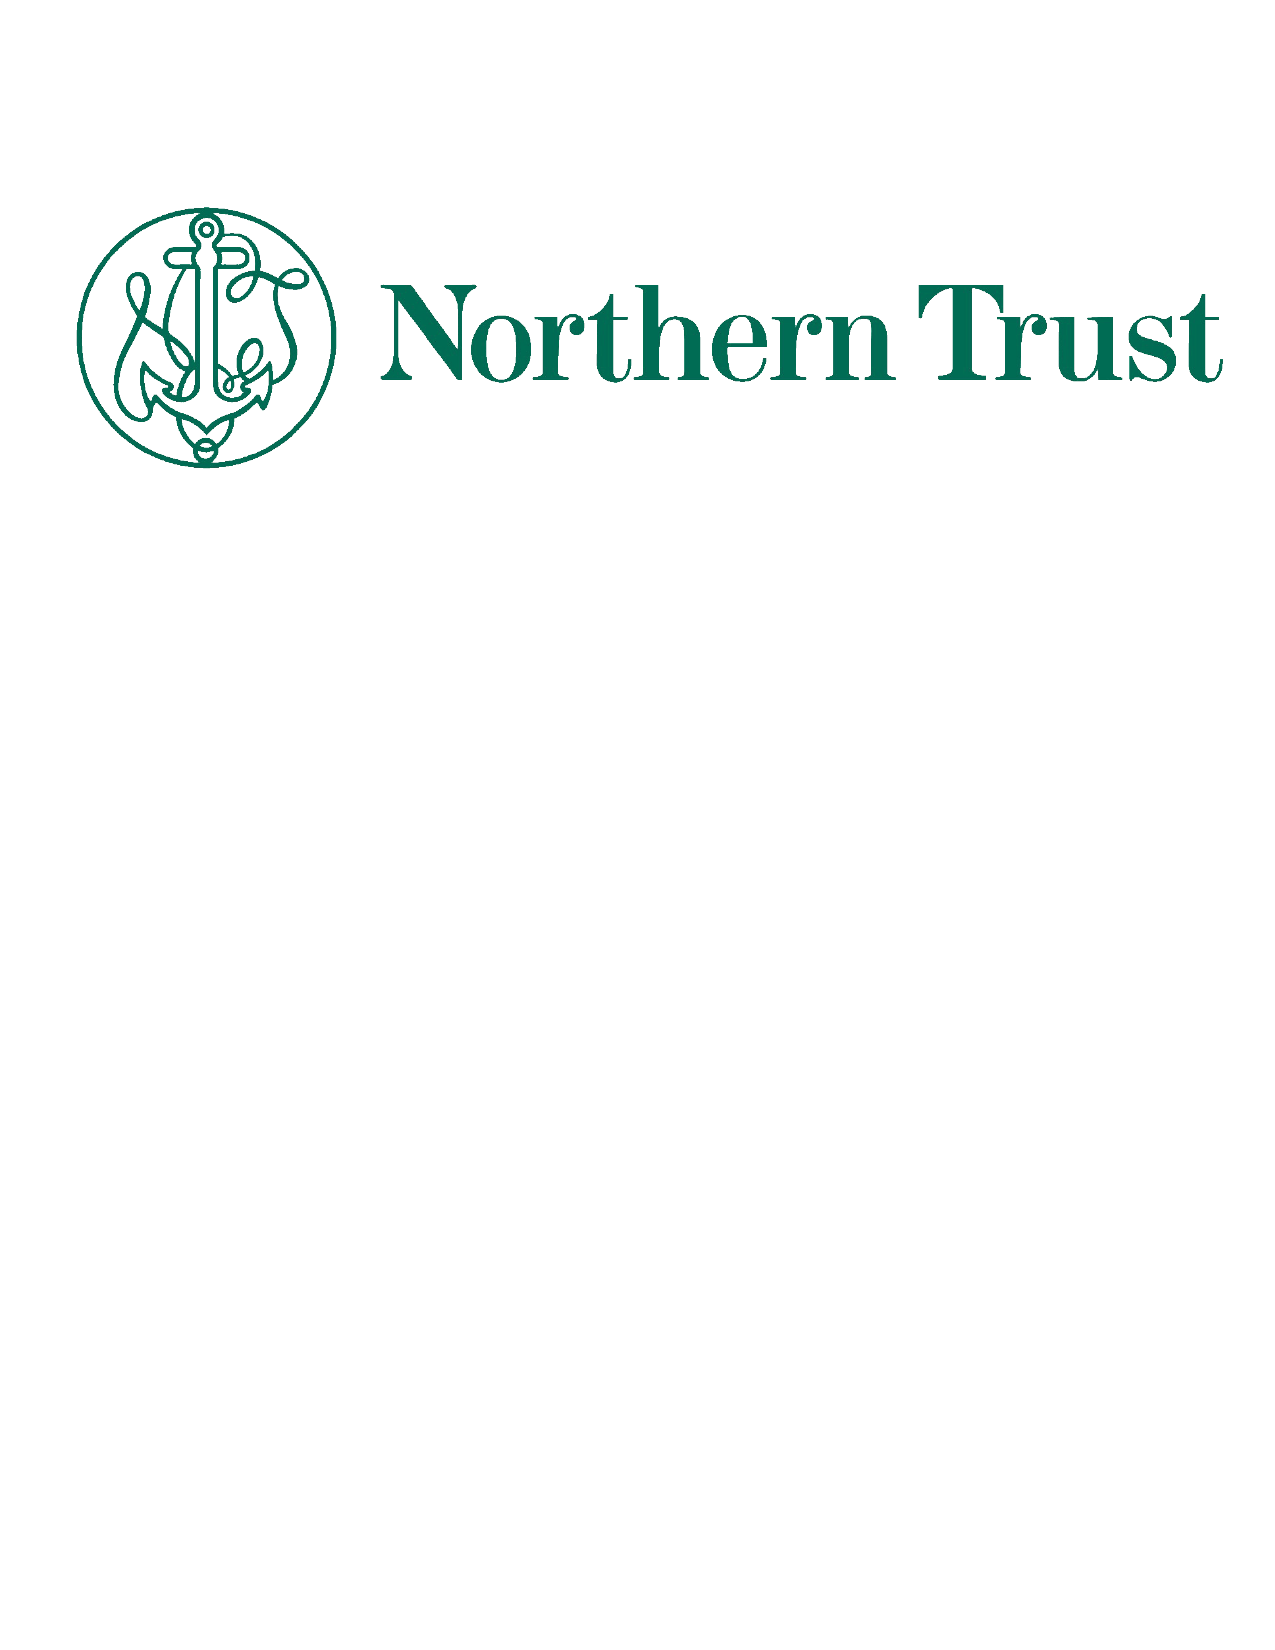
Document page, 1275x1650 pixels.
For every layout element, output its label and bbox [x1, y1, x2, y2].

picture [57, 187, 1242, 488]
